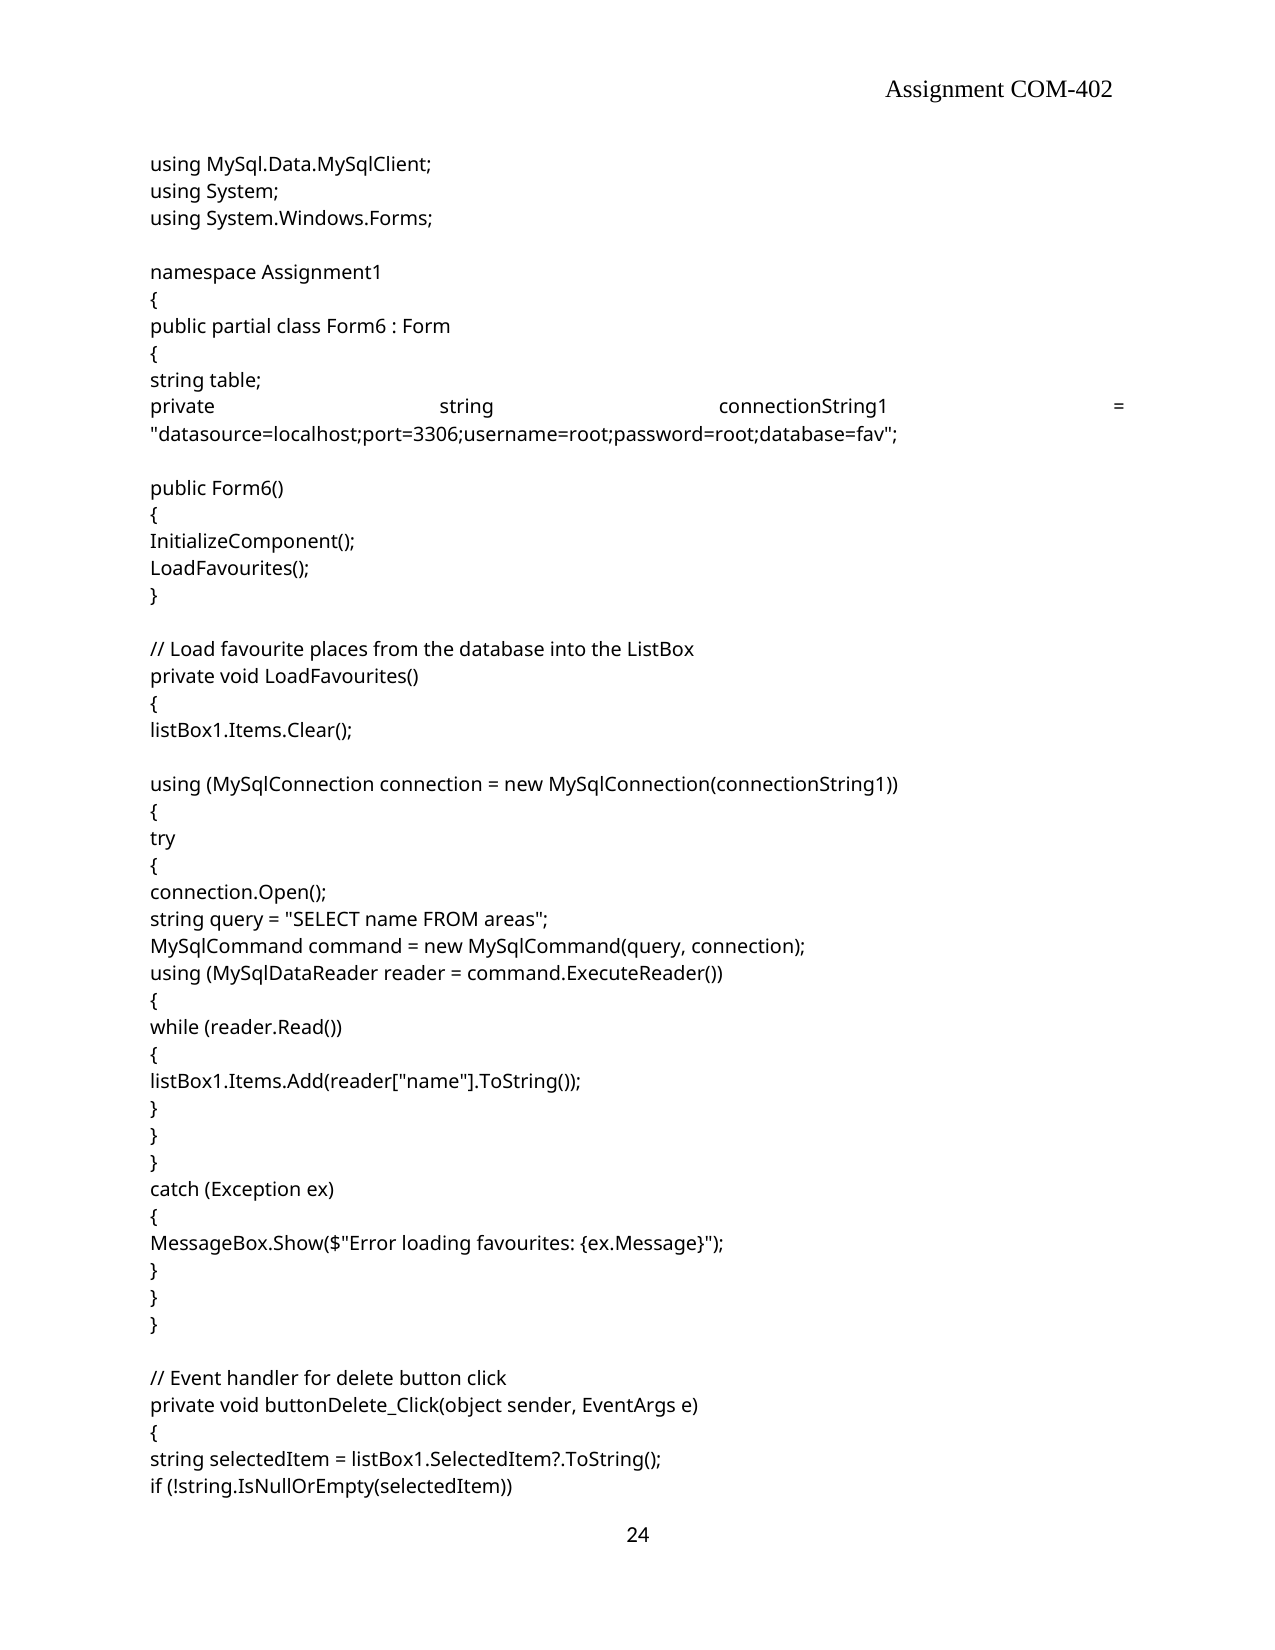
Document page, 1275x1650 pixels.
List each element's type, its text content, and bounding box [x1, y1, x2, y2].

text InitializeComponent(); [150, 528, 1125, 555]
text listBox1.Items.Add(reader["name"].ToString()); [150, 1067, 1125, 1094]
text } [150, 1310, 1125, 1337]
text } [150, 1094, 1125, 1121]
text string query = "SELECT name FROM areas"; [150, 905, 1125, 932]
text try [150, 824, 1125, 851]
text private string connectionString1 = "datasource=localhost;port=3306;username=root;password=root;database=fav"; [150, 393, 1125, 447]
text // Event handler for delete button click [150, 1364, 1125, 1391]
text { [150, 1040, 1125, 1067]
text using (MySqlDataReader reader = command.ExecuteReader()) [150, 959, 1125, 986]
text { [150, 501, 1125, 528]
text public partial class Form6 : Form [150, 312, 1125, 339]
text { [150, 689, 1125, 717]
text private void buttonDelete_Click(object sender, EventArgs e) [150, 1391, 1125, 1418]
text { [150, 339, 1125, 366]
text // Load favourite places from the database into the ListBox [150, 636, 1125, 663]
text using System; [150, 177, 1125, 204]
text private void LoadFavourites() [150, 663, 1125, 689]
text namespace Assignment1 [150, 258, 1125, 285]
text LoadFavourites(); [150, 555, 1125, 582]
text string selectedItem = listBox1.SelectedItem?.ToString(); [150, 1445, 1125, 1472]
text { [150, 1418, 1125, 1445]
text { [150, 851, 1125, 878]
text public Form6() [150, 474, 1125, 501]
text listBox1.Items.Clear(); [150, 717, 1125, 743]
text { [150, 797, 1125, 824]
text connection.Open(); [150, 878, 1125, 905]
text { [150, 986, 1125, 1013]
text } [150, 1148, 1125, 1175]
text { [150, 285, 1125, 312]
text using MySql.Data.MySqlClient; [150, 150, 1125, 177]
text MySqlCommand command = new MySqlCommand(query, connection); [150, 932, 1125, 959]
text catch (Exception ex) [150, 1175, 1125, 1202]
text } [150, 1121, 1125, 1148]
text using (MySqlConnection connection = new MySqlConnection(connectionString1)) [150, 771, 1125, 797]
text MessageBox.Show($"Error loading favourites: {ex.Message}"); [150, 1229, 1125, 1256]
text } [150, 1256, 1125, 1283]
text string table; [150, 366, 1125, 393]
text } [150, 1283, 1125, 1310]
text while (reader.Read()) [150, 1013, 1125, 1040]
text { [150, 1202, 1125, 1229]
text if (!string.IsNullOrEmpty(selectedItem)) [150, 1472, 1125, 1499]
text } [150, 582, 1125, 609]
text using System.Windows.Forms; [150, 204, 1125, 231]
